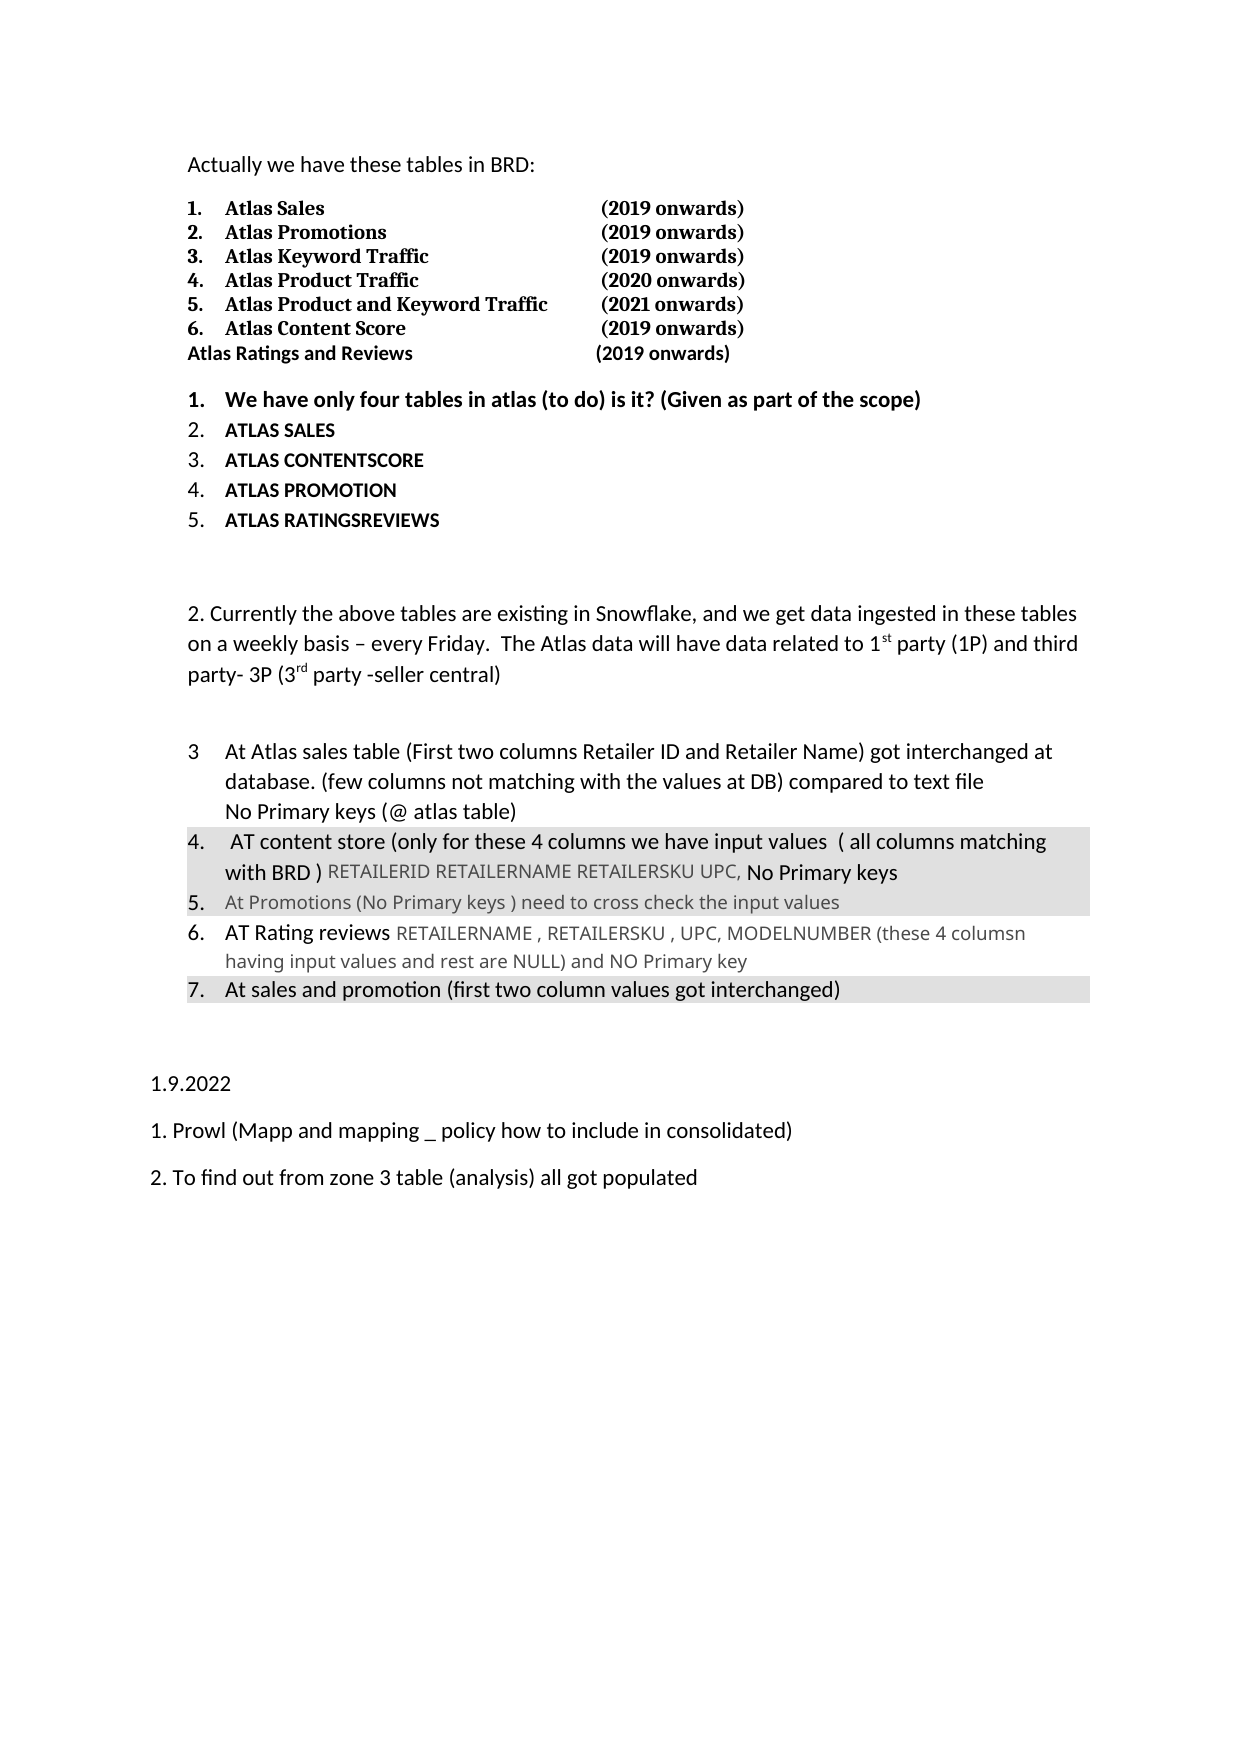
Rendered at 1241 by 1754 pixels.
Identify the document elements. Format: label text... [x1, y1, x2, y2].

text 1.9.2022 [150, 1069, 1090, 1097]
list At Atlas sales table (First two columns Retailer ID and Retailer Name) got interchanged at database. (few columns not matching with the values at DB) compared to text file [187, 737, 1090, 795]
list ATLAS CONTENTSCORE [187, 445, 1090, 473]
list Atlas Product Traffic (2020 onwards) [187, 269, 1090, 293]
text Atlas Ratings and Reviews (2019 onwards) [187, 341, 1090, 366]
text 2. Currently the above tables are existing in Snowflake, and we get data ingested in these tables on a weekly basis – every Friday. The Atlas data will have data related to 1st party (1P) and third party- 3P (3rd party -seller central) [187, 599, 1090, 688]
text 2. To find out from zone 3 table (analysis) all got populated [150, 1163, 1090, 1191]
list Atlas Content Score (2019 onwards) [187, 317, 1090, 341]
list ATLAS RATINGSREVIEWS [187, 506, 1090, 533]
list At sales and promotion (first two column values got interchanged) [187, 976, 1090, 1003]
list Atlas Sales (2019 onwards) [187, 197, 1090, 221]
list AT Rating reviews RETAILERNAME , RETAILERSKU , UPC, MODELNUMBER (these 4 columsn having input values and rest are NULL) and NO Primary key [187, 918, 1090, 973]
text 1. Prowl (Mapp and mapping _ policy how to include in consolidated) [150, 1116, 1090, 1144]
list At Promotions (No Primary keys ) need to cross check the input values [187, 888, 1090, 916]
text Actually we have these tables in BRD: [187, 150, 1090, 178]
list Atlas Promotions (2019 onwards) [187, 221, 1090, 245]
list We have only four tables in atlas (to do) is it? (Given as part of the scope) [187, 385, 1090, 413]
list AT content store (only for these 4 columns we have input values ( all columns matching with BRD ) RETAILERID RETAILERNAME RETAILERSKU UPC, No Primary keys [187, 827, 1090, 886]
list No Primary keys (@ atlas table) [225, 797, 1090, 825]
list Atlas Product and Keyword Traffic (2021 onwards) [187, 293, 1090, 317]
list ATLAS PROMOTION [187, 475, 1090, 503]
list Atlas Keyword Traffic (2019 onwards) [187, 245, 1090, 269]
list ATLAS SALES [187, 415, 1090, 443]
